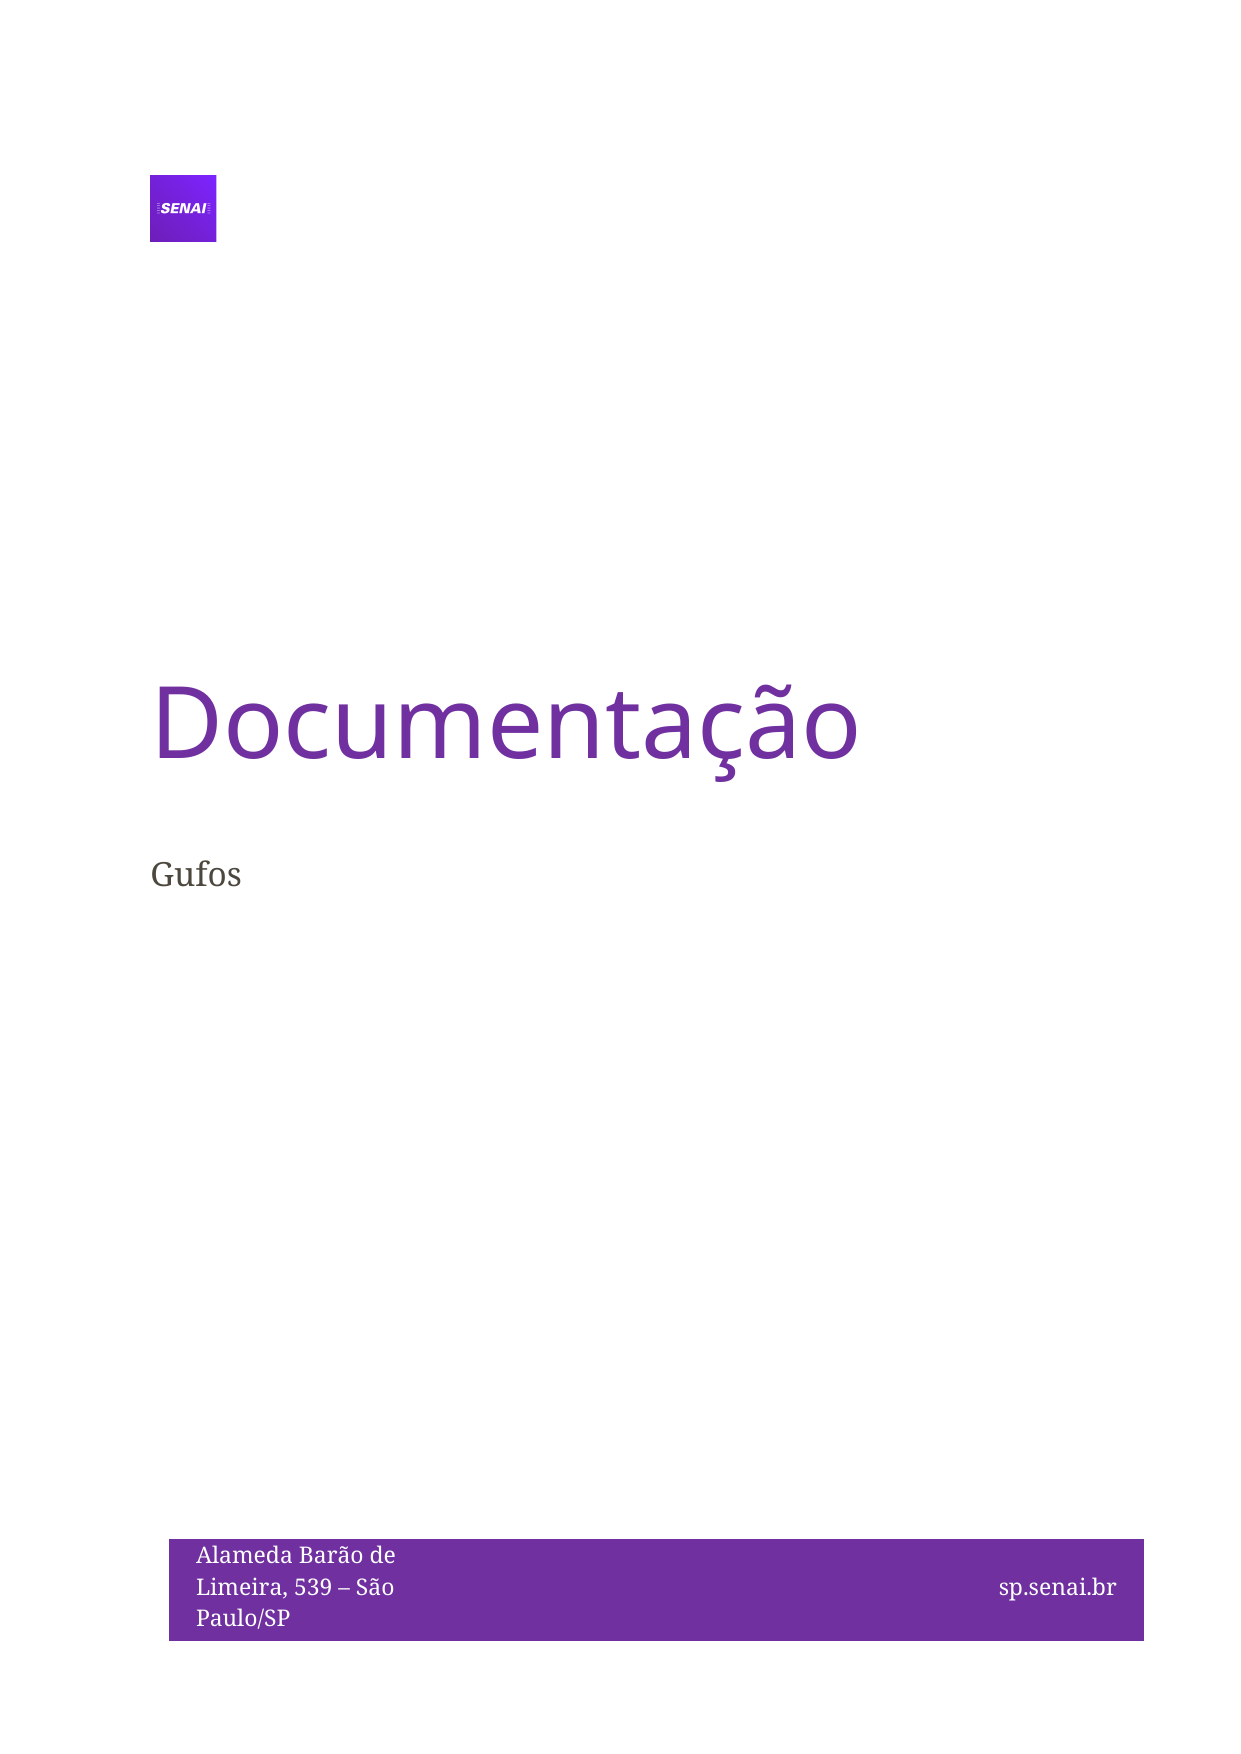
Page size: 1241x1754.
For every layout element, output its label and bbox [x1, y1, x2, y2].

picture [150, 175, 217, 242]
